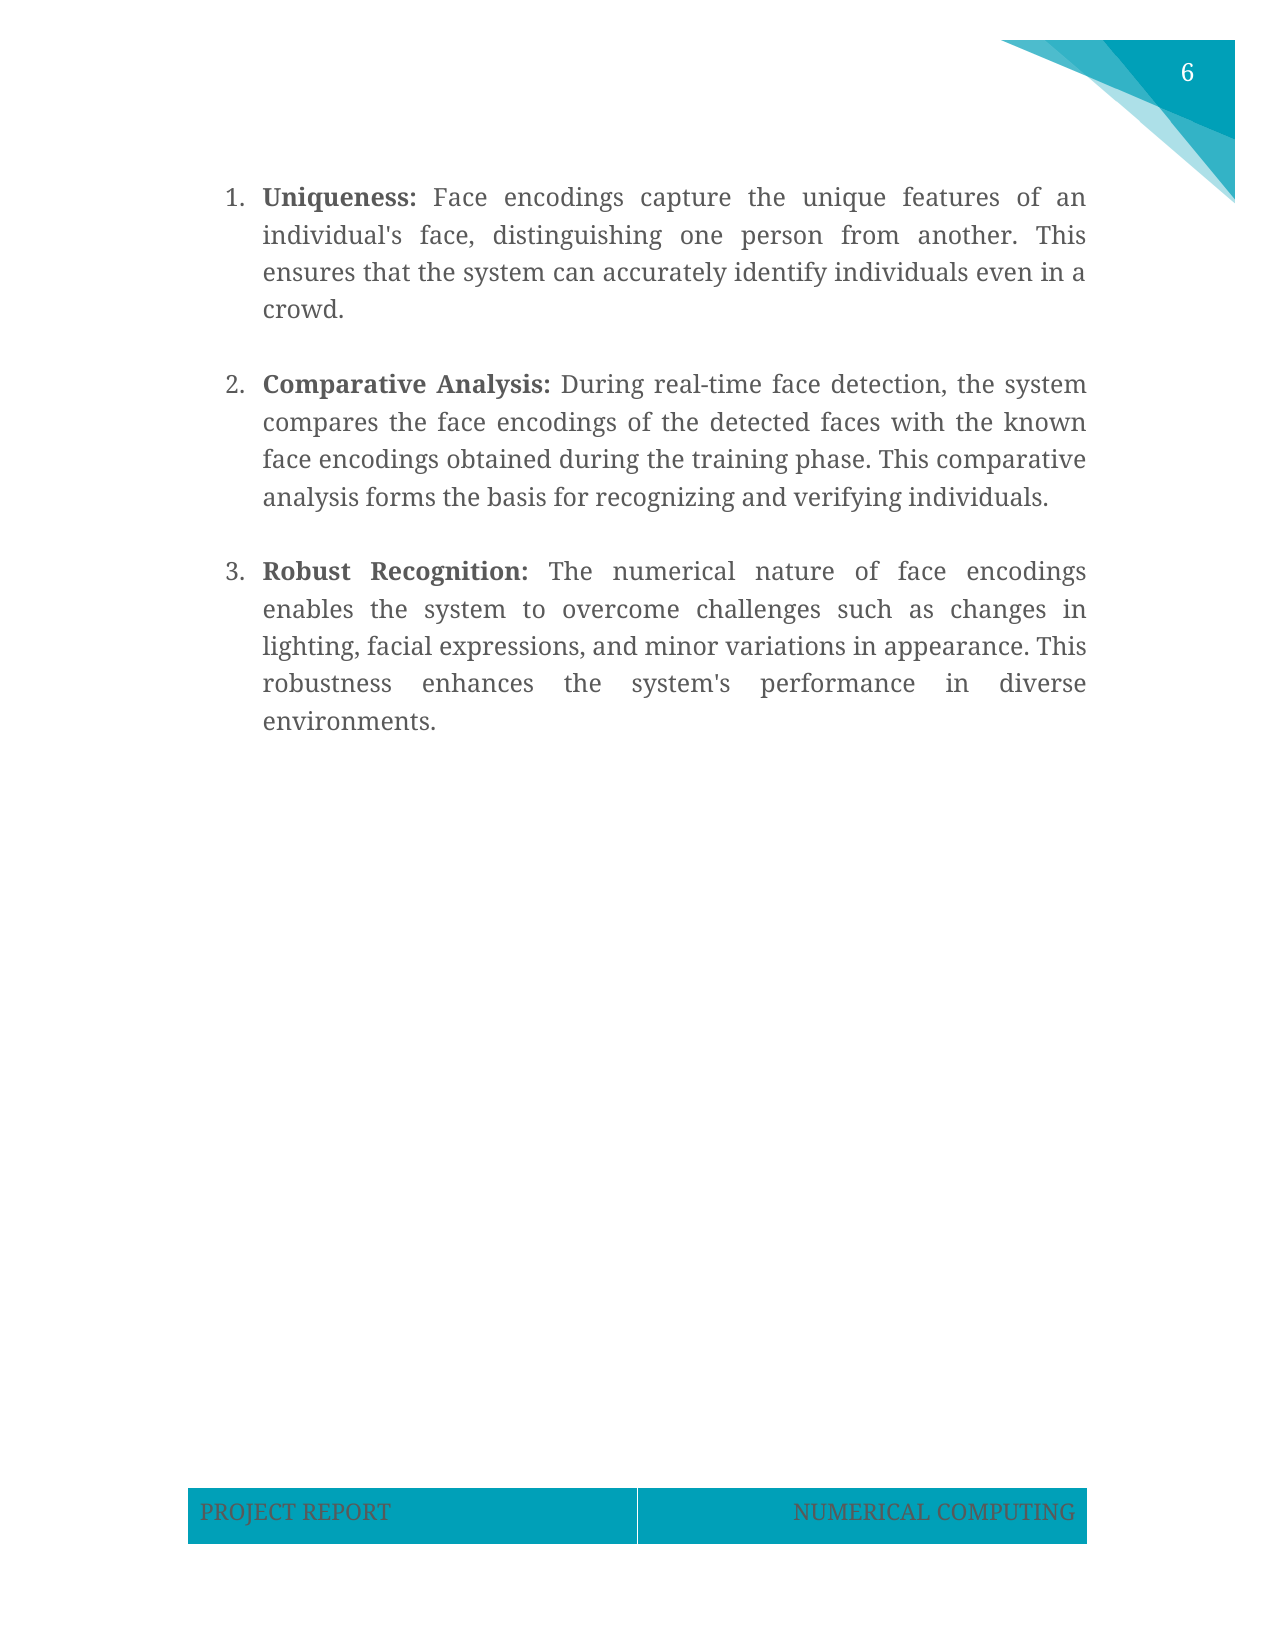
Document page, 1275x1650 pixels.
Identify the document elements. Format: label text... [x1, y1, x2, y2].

list Comparative Analysis: During real-time face detection, the system compares the face encodings of the detected faces with the known face encodings obtained during the training phase. This comparative analysis forms the basis for recognizing and verifying individuals. [225, 367, 1087, 513]
picture [998, 40, 1235, 204]
list Robust Recognition: The numerical nature of face encodings enables the system to overcome challenges such as changes in lighting, facial expressions, and minor variations in appearance. This robustness enhances the system's performance in diverse environments. [225, 554, 1087, 738]
list Uniqueness: Face encodings capture the unique features of an individual's face, distinguishing one person from another. This ensures that the system can accurately identify individuals even in a crowd. [225, 180, 1087, 326]
